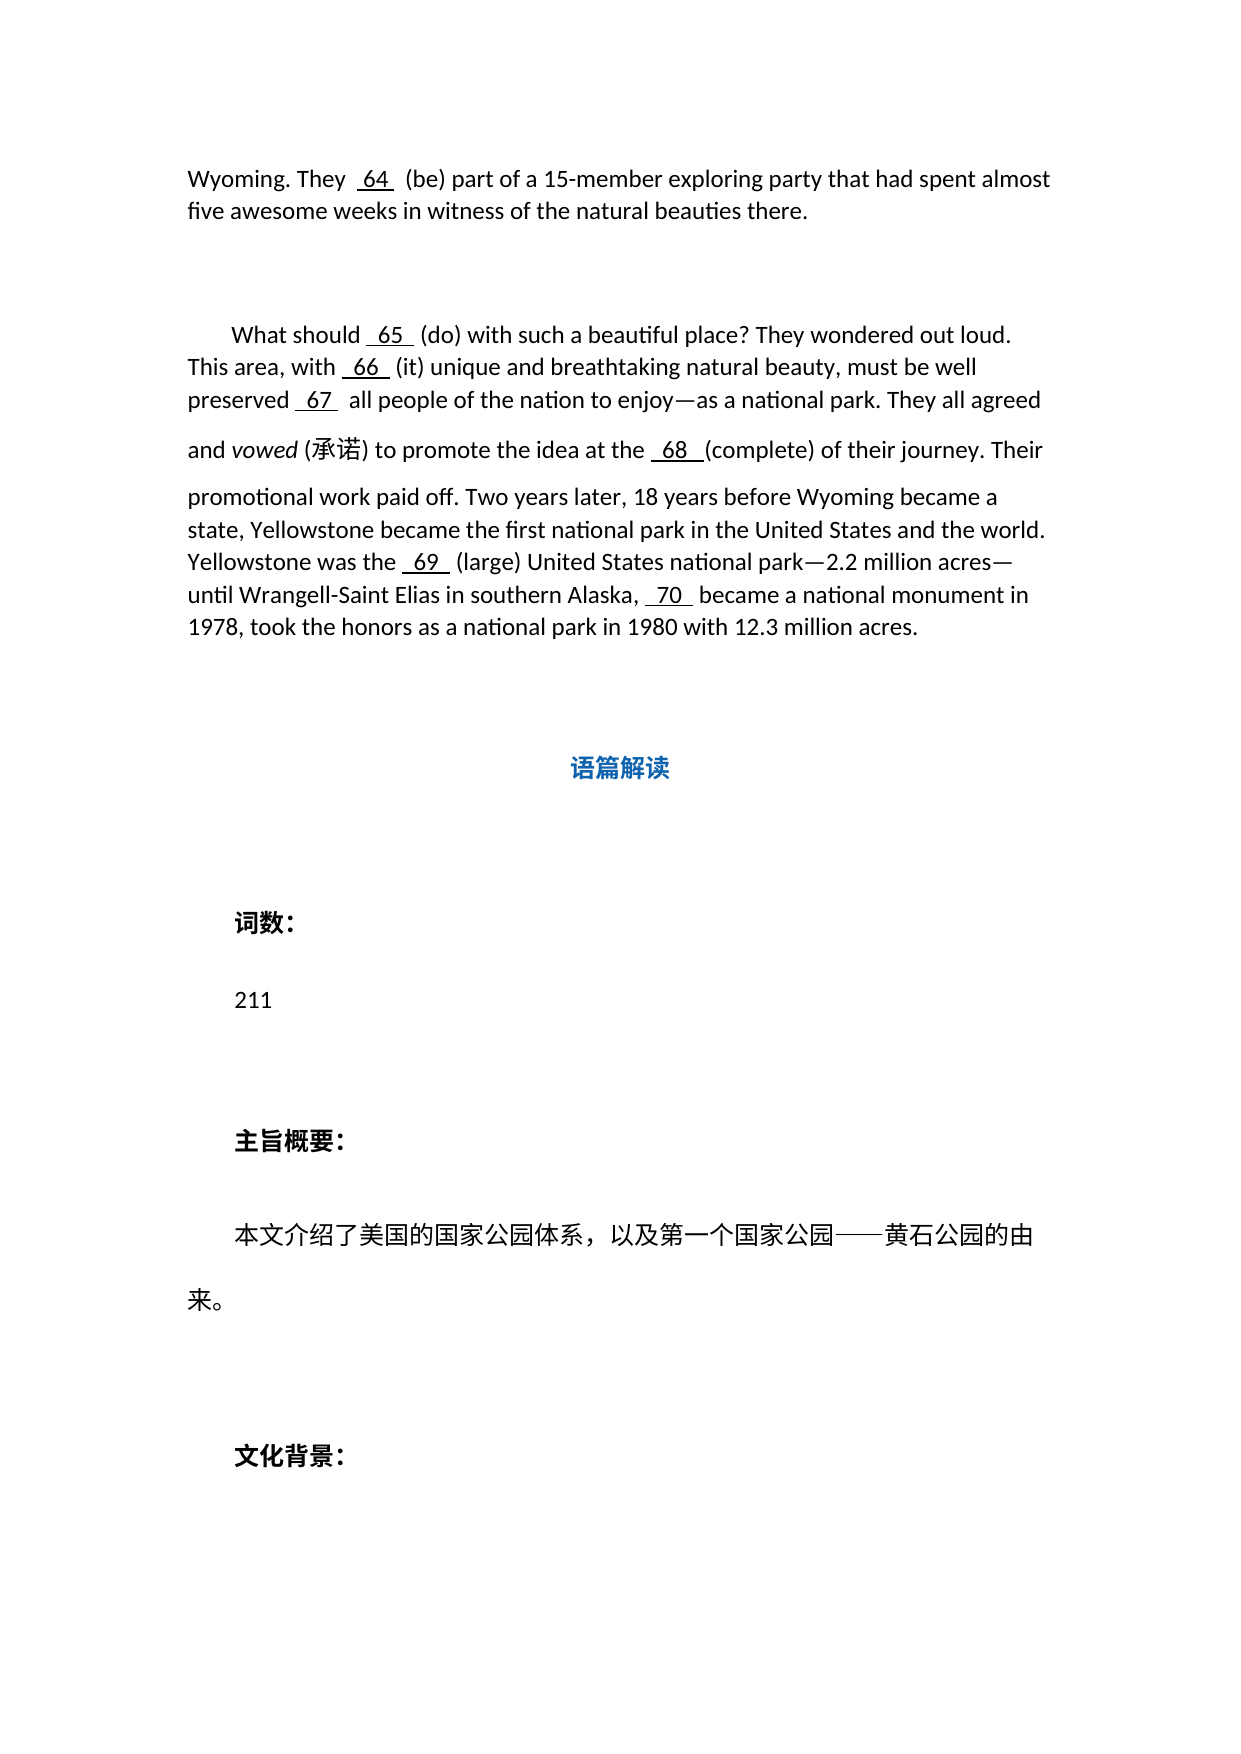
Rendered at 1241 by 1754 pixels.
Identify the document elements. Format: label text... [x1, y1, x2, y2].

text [187, 162, 1053, 227]
text 主旨概要： [187, 1107, 1053, 1172]
text 本文介绍了美国的国家公园体系，以及第一个国家公园——黄石公园的由来。 [187, 1201, 1053, 1331]
text 文化背景： [187, 1422, 1053, 1487]
text 语篇解读 [187, 734, 1053, 799]
text What should 65 (do) with such a beautiful place? They wondered out loud. This area, with 66 (it) unique and breathtaking natural beauty, must be well preserved 67 all people of the nation to enjoy—as a national park. They all agreed and vowed (承诺) to promote the idea at the 68 (complete) of their journey. Their promotional work paid off. Two years later, 18 years before Wyoming became a state, Yellowstone became the first national park in the United States and the world. Yellowstone was the 69 (large) United States national park—2.2 million acres—until Wrangell-Saint Elias in southern Alaska, 70 became a national monument in 1978, took the honors as a national park in 1980 with 12.3 million acres. [187, 318, 1053, 643]
text 词数： [187, 889, 1053, 954]
text 211 [187, 984, 1053, 1016]
